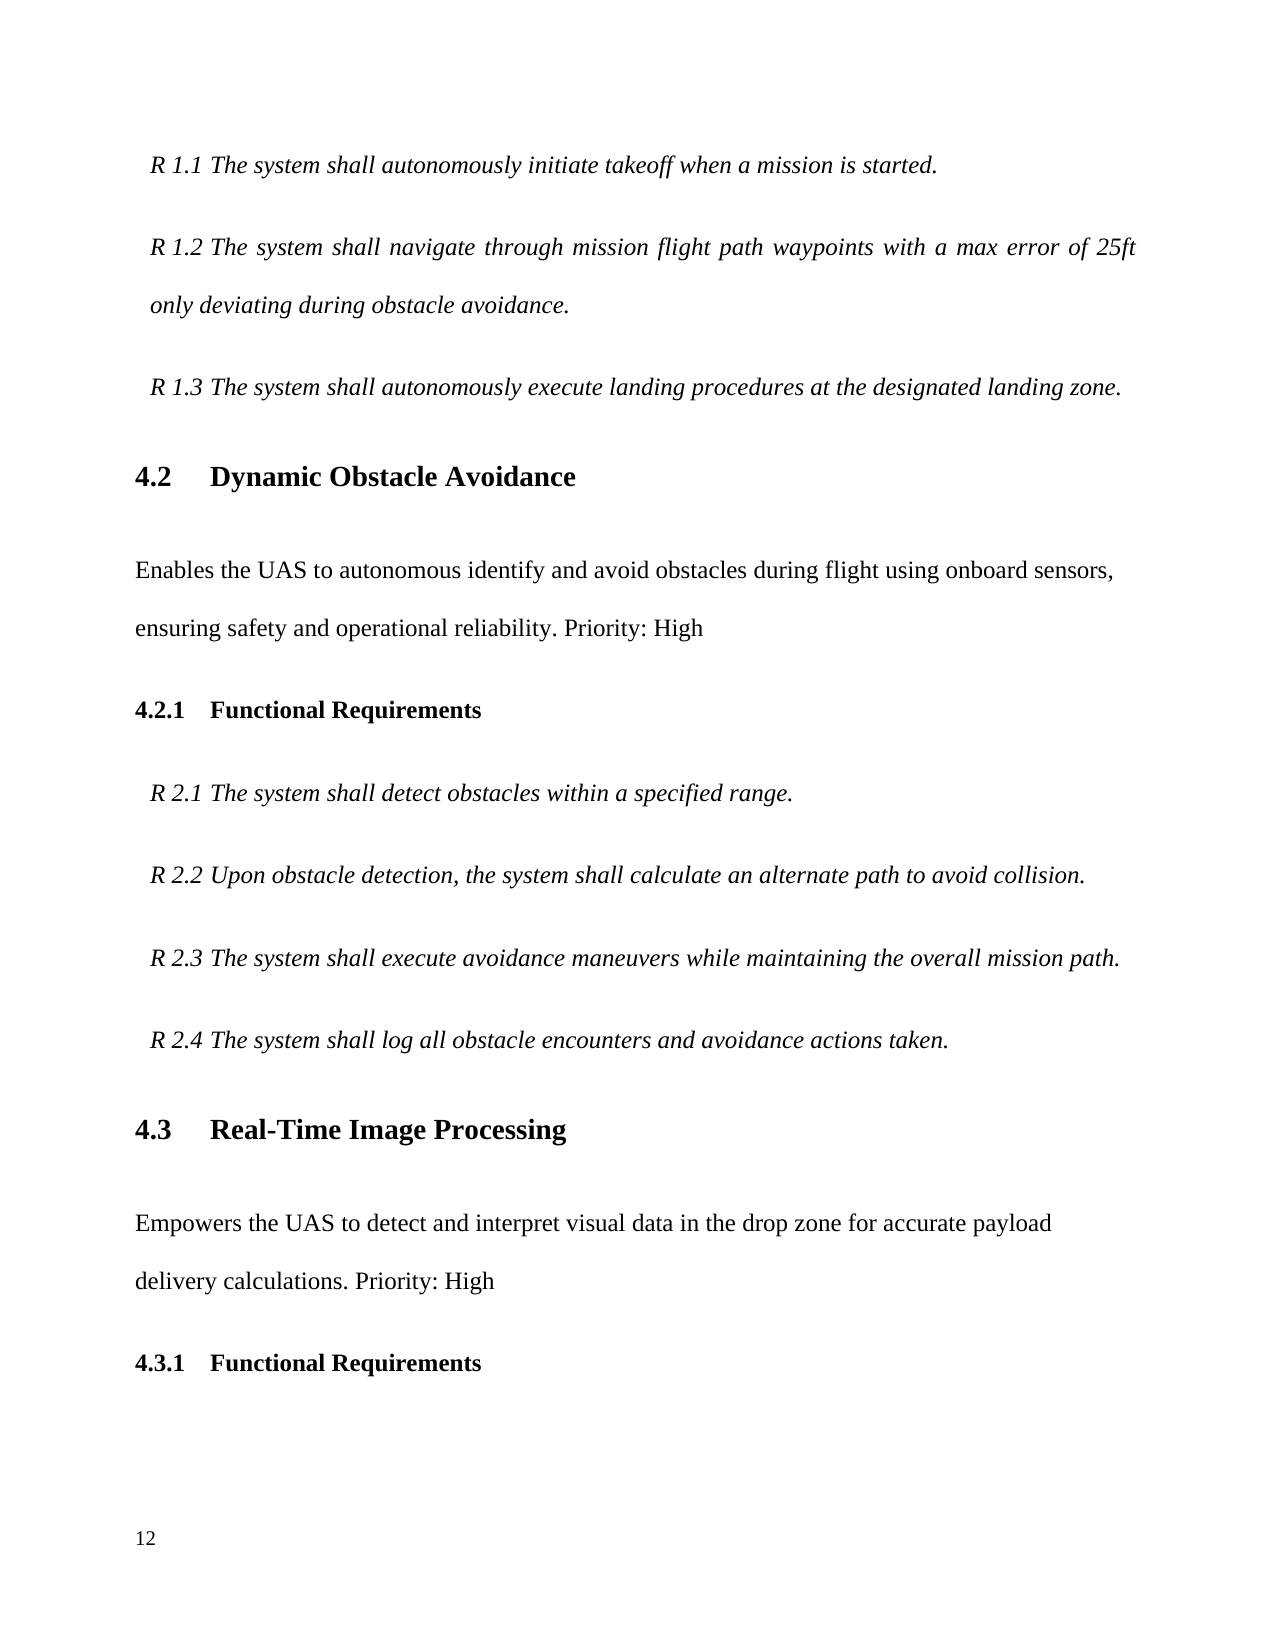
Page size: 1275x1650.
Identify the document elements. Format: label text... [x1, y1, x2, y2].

subtitle Dynamic Obstacle Avoidance [135, 459, 1140, 493]
subtitle The system shall execute avoidance maneuvers while maintaining the overall mission path. [150, 943, 1140, 972]
text Enables the UAS to autonomous identify and avoid obstacles during flight using onboard sensors, ensuring safety and operational reliability. Priority: High [135, 555, 1140, 642]
subtitle The system shall autonomously initiate takeoff when a mission is started. [150, 150, 1140, 179]
subtitle The system shall autonomously execute landing procedures at the designated landing zone. [150, 372, 1140, 401]
text Empowers the UAS to detect and interpret visual data in the drop zone for accurate payload delivery calculations. Priority: High [135, 1208, 1140, 1294]
subtitle The system shall detect obstacles within a specified range. [150, 778, 1140, 807]
subtitle Real-Time Image Processing [135, 1112, 1140, 1146]
subtitle Upon obstacle detection, the system shall calculate an alternate path to avoid collision. [150, 860, 1140, 889]
subtitle Functional Requirements [135, 1348, 1140, 1377]
subtitle The system shall navigate through mission flight path waypoints with a max error of 25ft only deviating during obstacle avoidance. [150, 232, 1140, 319]
subtitle Functional Requirements [135, 695, 1140, 724]
subtitle The system shall log all obstacle encounters and avoidance actions taken. [150, 1025, 1140, 1054]
